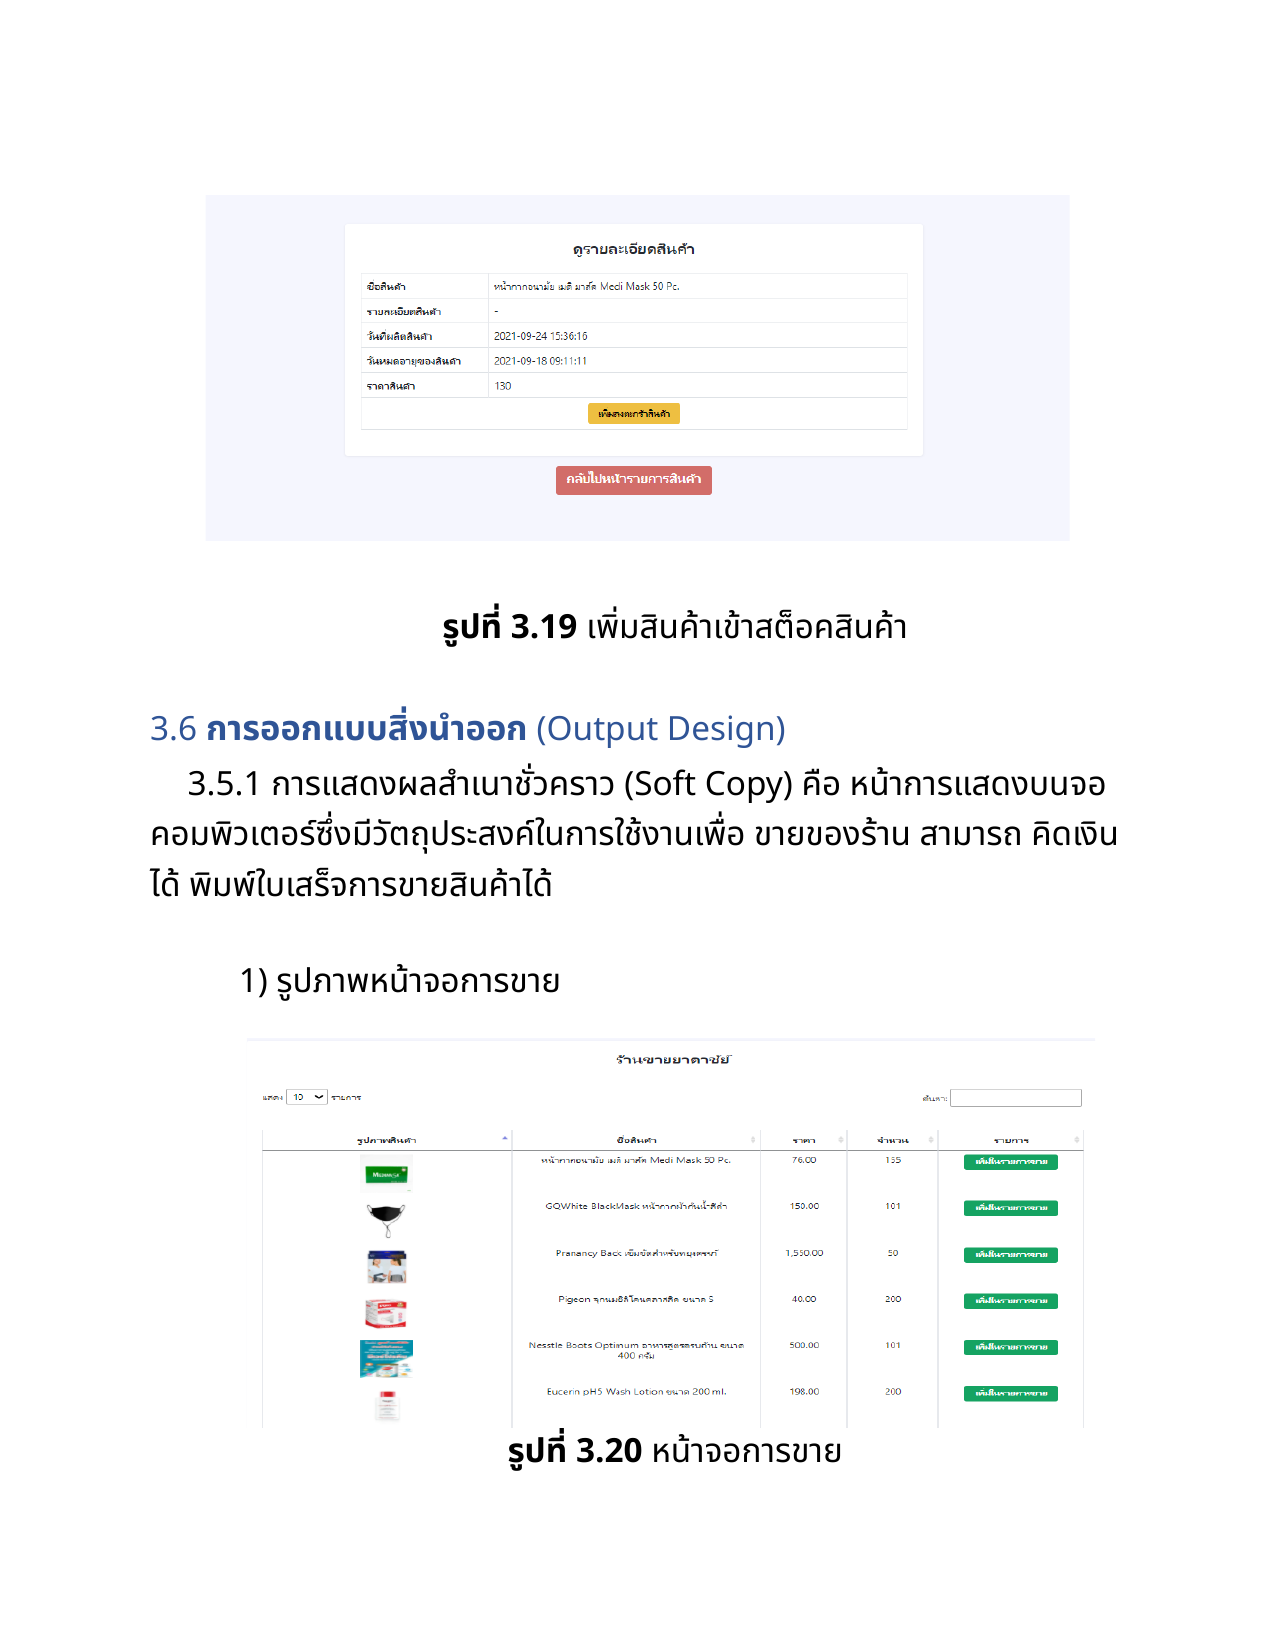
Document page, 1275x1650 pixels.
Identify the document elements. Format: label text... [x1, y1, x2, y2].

picture [246, 1038, 1096, 1428]
text 3.5.1 การแสดงผลสำเนาชั่วคราว (Soft Copy) คือ หน้าการแสดงบนจอคอมพิวเตอร์ซึ่งมีวัตถุประสงค์ในการใช้งานเพื่อ ขายของร้าน สามารถ คิดเงินได้ พิมพ์ใบเสร็จการขายสินค้าได้ [150, 759, 1125, 911]
subtitle 3.6 การออกแบบสิ่งนำออก (Output Design) [150, 703, 1125, 755]
picture [205, 195, 1070, 541]
text รูปที่ 3.19 เพิ่มสินค้าเข้าสต็อคสินค้า [150, 603, 1125, 654]
list รูปภาพหน้าจอการขาย [239, 956, 1125, 1007]
